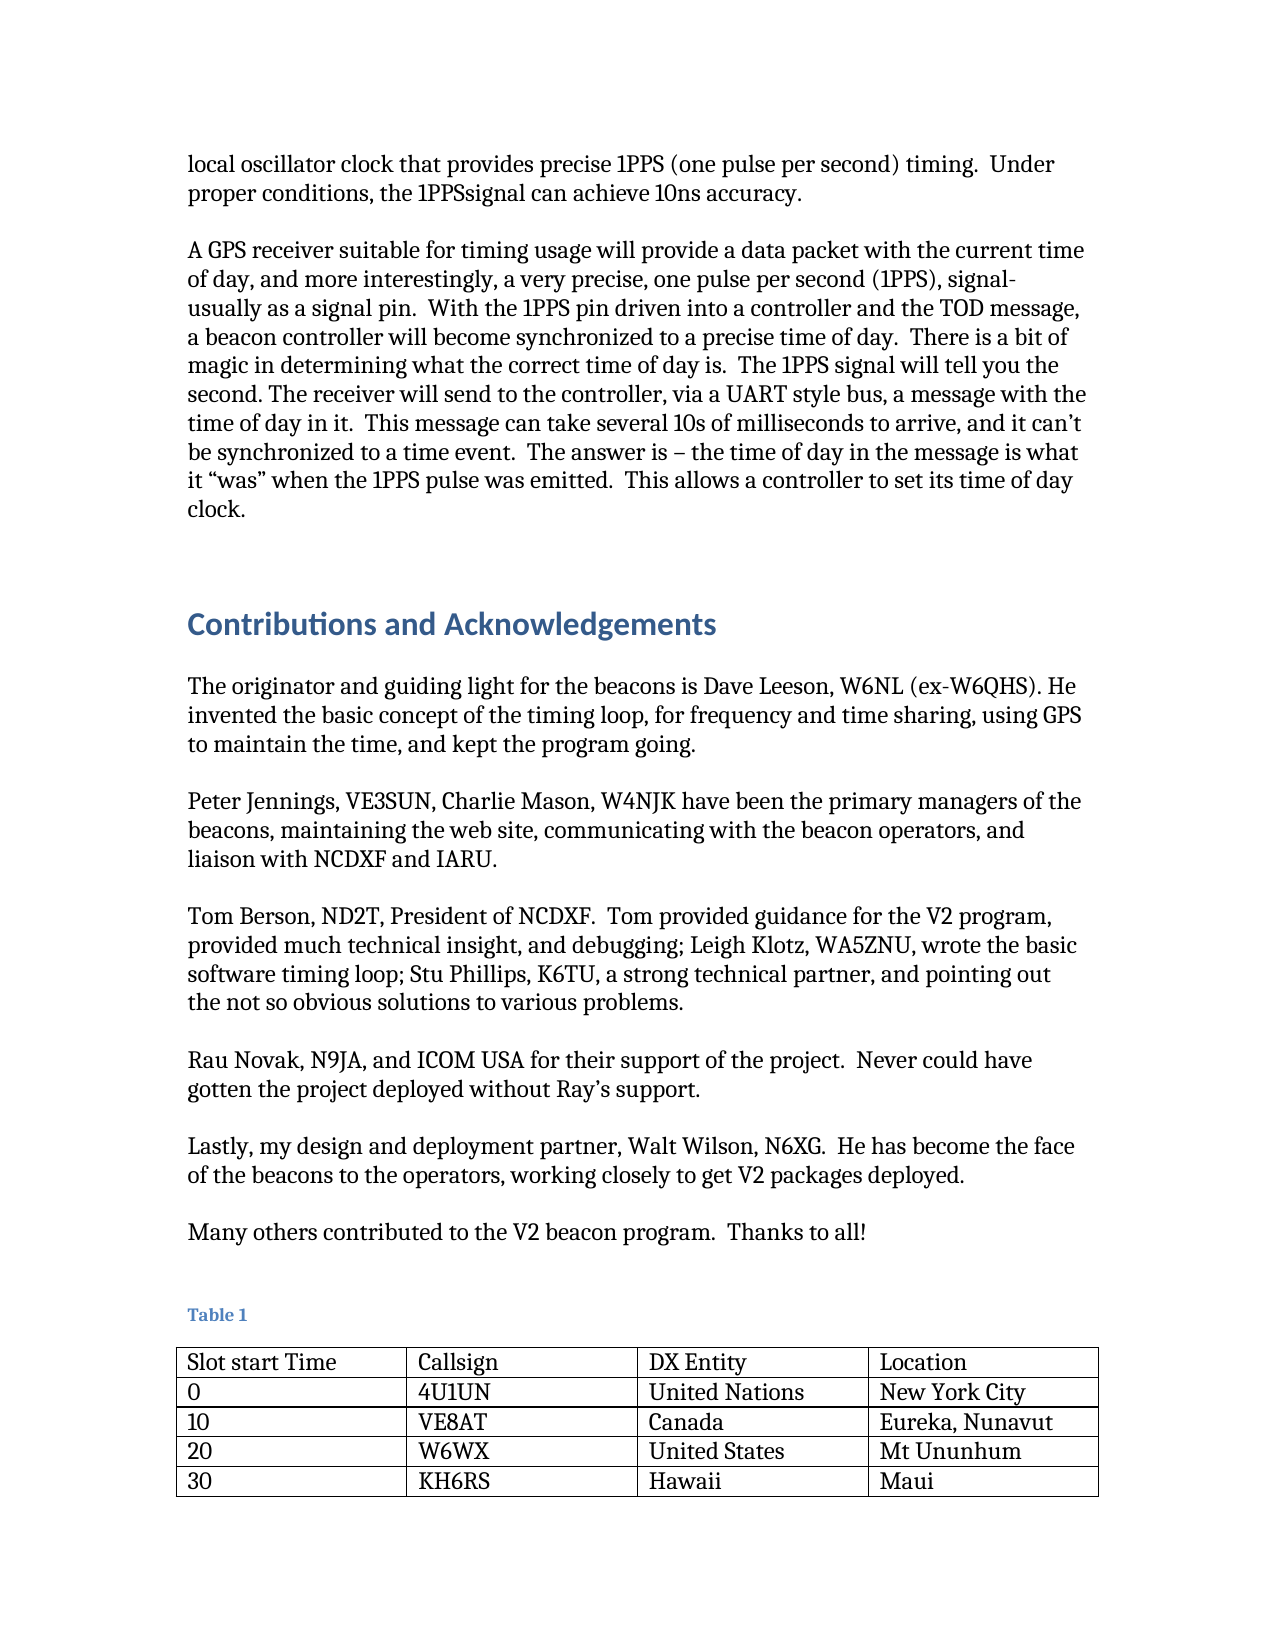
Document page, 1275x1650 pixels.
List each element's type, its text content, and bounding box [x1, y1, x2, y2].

table_cell KH6RS [407, 1467, 637, 1496]
text Many others contributed to the V2 beacon program. Thanks to all! [187, 1218, 1087, 1247]
table_cell Eureka, Nunavut [869, 1408, 1098, 1436]
table_cell Maui [869, 1467, 1098, 1496]
text Peter Jennings, VE3SUN, Charlie Mason, W4NJK have been the primary managers of the beacons, maintaining the web site, communicating with the beacon operators, and liaison with NCDXF and IARU. [187, 787, 1087, 873]
table_cell 30 [177, 1467, 406, 1496]
table_cell Canada [638, 1408, 868, 1436]
table_header Callsign [407, 1348, 637, 1377]
table_header DX Entity [638, 1348, 868, 1377]
table_cell 10 [177, 1408, 406, 1436]
table_header Slot start Time [177, 1348, 406, 1377]
table_cell Hawaii [638, 1467, 868, 1496]
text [187, 150, 1087, 207]
text Lastly, my design and deployment partner, Walt Wilson, N6XG. He has become the face of the beacons to the operators, working closely to get V2 packages deployed. [187, 1132, 1087, 1189]
table_cell United Nations [638, 1378, 868, 1406]
text Rau Novak, N9JA, and ICOM USA for their support of the project. Never could have gotten the project deployed without Ray’s support. [187, 1046, 1087, 1103]
text The originator and guiding light for the beacons is Dave Leeson, W6NL (ex-W6QHS). He invented the basic concept of the timing loop, for frequency and time sharing, using GPS to maintain the time, and kept the program going. [187, 672, 1087, 758]
text A GPS receiver suitable for timing usage will provide a data packet with the current time of day, and more interestingly, a very precise, one pulse per second (1PPS), signal- usually as a signal pin. With the 1PPS pin driven into a controller and the TOD message, a beacon controller will become synchronized to a precise time of day. There is a bit of magic in determining what the correct time of day is. The 1PPS signal will tell you the second. The receiver will send to the controller, via a UART style bus, a message with the time of day in it. This message can take several 10s of milliseconds to arrive, and it can’t be synchronized to a time event. The answer is – the time of day in the message is what it “was” when the 1PPS pulse was emitted. This allows a controller to set its time of day clock. [187, 236, 1087, 524]
table_cell New York City [869, 1378, 1098, 1406]
table_cell VE8AT [407, 1408, 637, 1436]
subtitle Contributions and Acknowledgements [187, 602, 1087, 643]
table_cell 0 [177, 1378, 406, 1406]
table_cell 4U1UN [407, 1378, 637, 1406]
table_header Location [869, 1348, 1098, 1377]
table_cell United States [638, 1437, 868, 1466]
table_cell W6WX [407, 1437, 637, 1466]
table_cell 20 [177, 1437, 406, 1466]
table_cell Mt Ununhum [869, 1437, 1098, 1466]
text Tom Berson, ND2T, President of NCDXF. Tom provided guidance for the V2 program, provided much technical insight, and debugging; Leigh Klotz, WA5ZNU, wrote the basic software timing loop; Stu Phillips, K6TU, a strong technical partner, and pointing out the not so obvious solutions to various problems. [187, 902, 1087, 1017]
